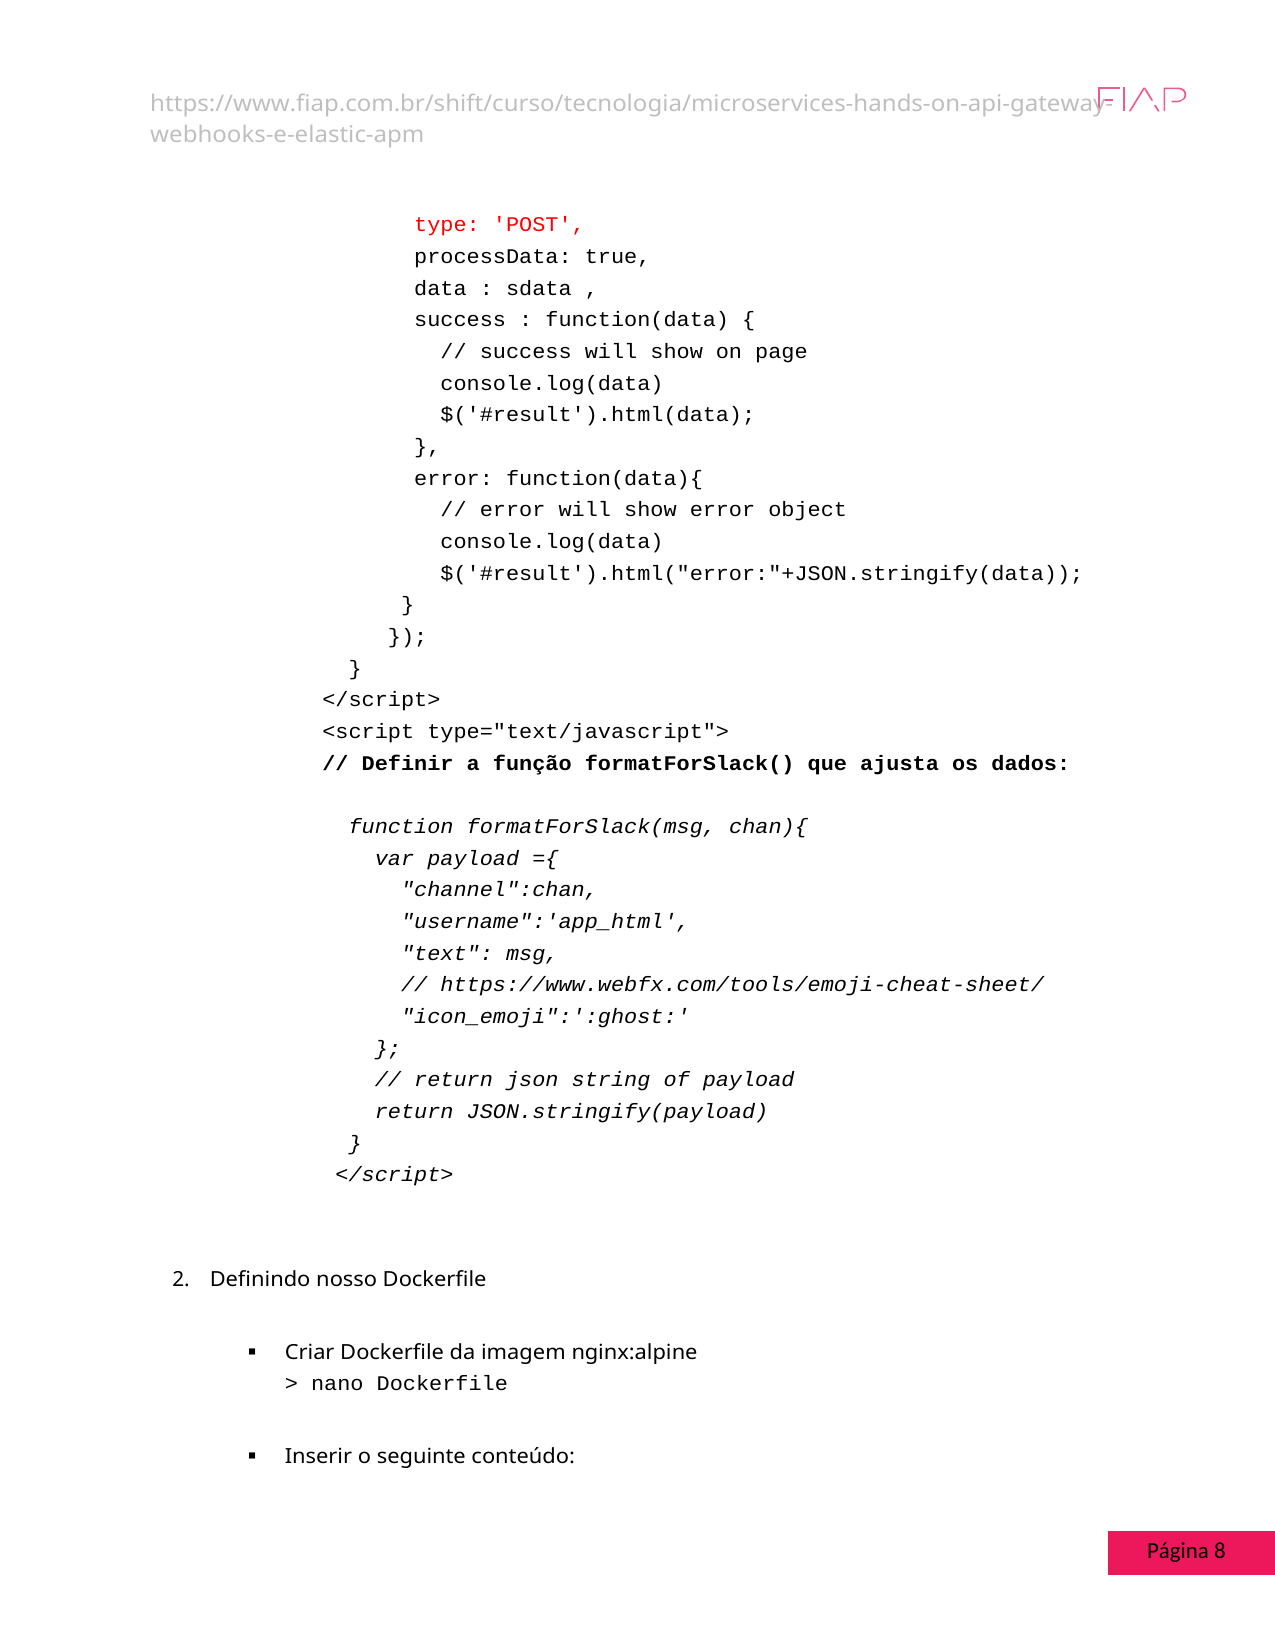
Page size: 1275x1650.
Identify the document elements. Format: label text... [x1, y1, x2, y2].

text function formatForSlack(msg, chan){ [322, 816, 1125, 839]
text // error will show error object [322, 499, 1125, 523]
text } [322, 594, 1125, 618]
text </script> [322, 689, 1125, 713]
list Inserir o seguinte conteúdo: [247, 1442, 1125, 1470]
text // return json string of payload [322, 1069, 1125, 1093]
list Definindo nosso Dockerfile [172, 1264, 1125, 1292]
text </script> [322, 1164, 1125, 1188]
text var payload ={ [322, 848, 1125, 871]
text $('#result').html(data); [322, 404, 1125, 428]
text }; [322, 1038, 1125, 1061]
text type: 'POST', [322, 214, 1125, 238]
text success : function(data) { [322, 309, 1125, 333]
text console.log(data) [322, 373, 1125, 396]
text <script type="text/javascript"> [322, 721, 1125, 744]
text // Definir a função formatForSlack() que ajusta os dados: [322, 753, 1125, 776]
text "icon_emoji":':ghost:' [322, 1006, 1125, 1029]
text "channel":chan, [322, 879, 1125, 903]
text processData: true, [322, 246, 1125, 269]
text "username":'app_html', [322, 911, 1125, 934]
text > nano Dockerfile [231, 1373, 1125, 1397]
text "text": msg, [322, 943, 1125, 966]
text data : sdata , [322, 278, 1125, 301]
text } [322, 1133, 1125, 1156]
text $('#result').html("error:"+JSON.stringify(data)); [322, 563, 1125, 586]
text }); [322, 626, 1125, 649]
text } [322, 658, 1125, 681]
text error: function(data){ [322, 468, 1125, 491]
text // https://www.webfx.com/tools/emoji-cheat-sheet/ [322, 974, 1125, 998]
list Criar Dockerfile da imagem nginx:alpine [247, 1337, 1125, 1365]
text // success will show on page [322, 341, 1125, 364]
text return JSON.stringify(payload) [322, 1101, 1125, 1124]
text }, [322, 436, 1125, 459]
text console.log(data) [322, 531, 1125, 554]
